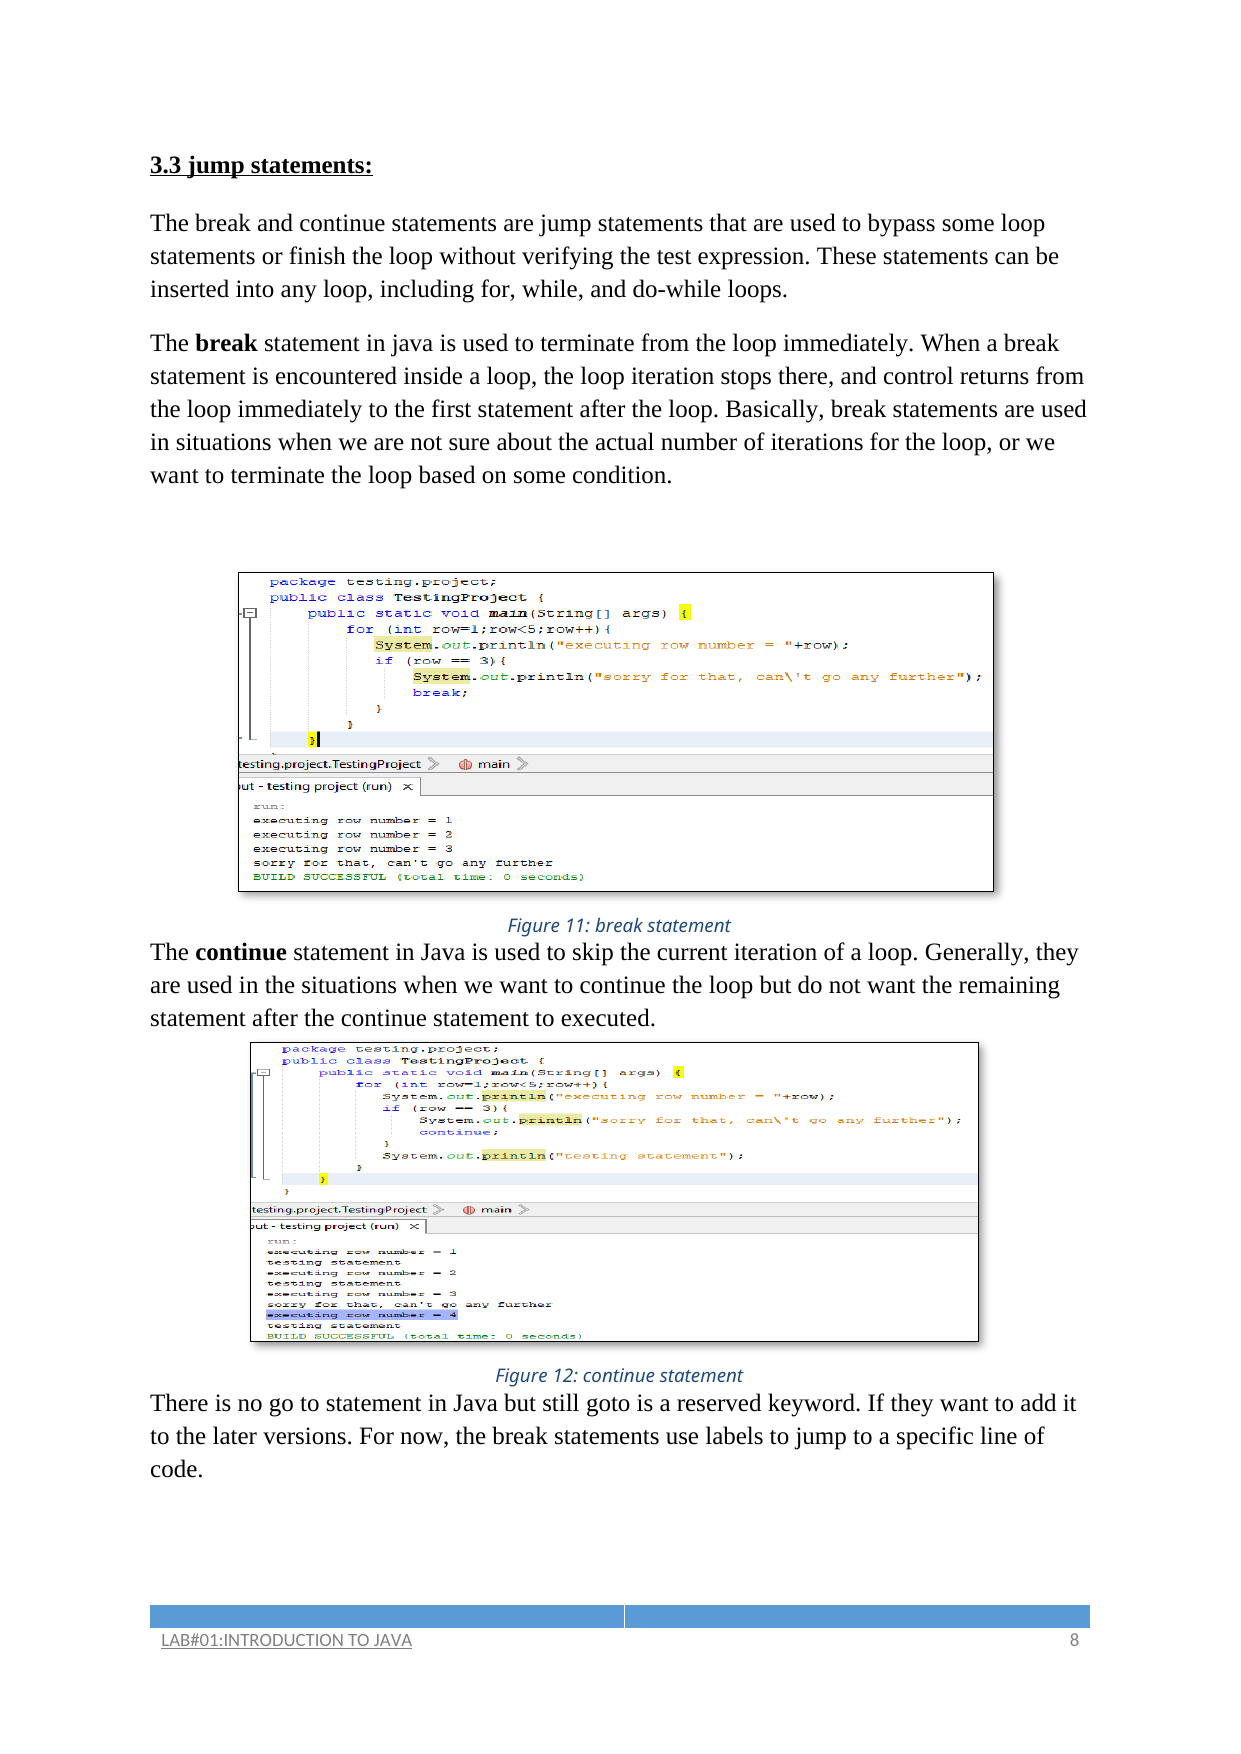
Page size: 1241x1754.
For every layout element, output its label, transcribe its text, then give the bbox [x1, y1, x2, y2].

text The continue statement in Java is used to skip the current iteration of a loop. Generally, they are used in the situations when we want to continue the loop but do not want the remaining statement after the continue statement to executed. [150, 937, 1090, 1032]
text Figure 12: continue statement [150, 1363, 1090, 1388]
text The break statement in java is used to terminate from the loop immediately. When a break statement is encountered inside a loop, the loop iteration stops there, and control returns from the loop immediately to the first statement after the loop. Basically, break statements are used in situations when we are not sure about the actual number of iterations for the loop, or we want to terminate the loop based on some condition. [150, 328, 1090, 489]
text The break and continue statements are jump statements that are used to bypass some loop statements or finish the loop without verifying the test expression. These statements can be inserted into any loop, including for, while, and do-while loops. [150, 208, 1090, 303]
text Figure 11: break statement [150, 912, 1090, 937]
text There is no go to statement in Java but still goto is a reserved keyword. If they want to add it to the later versions. For now, the break statements use labels to jump to a specific line of code. [150, 1388, 1090, 1483]
subtitle 3.3 jump statements: [150, 150, 1090, 179]
